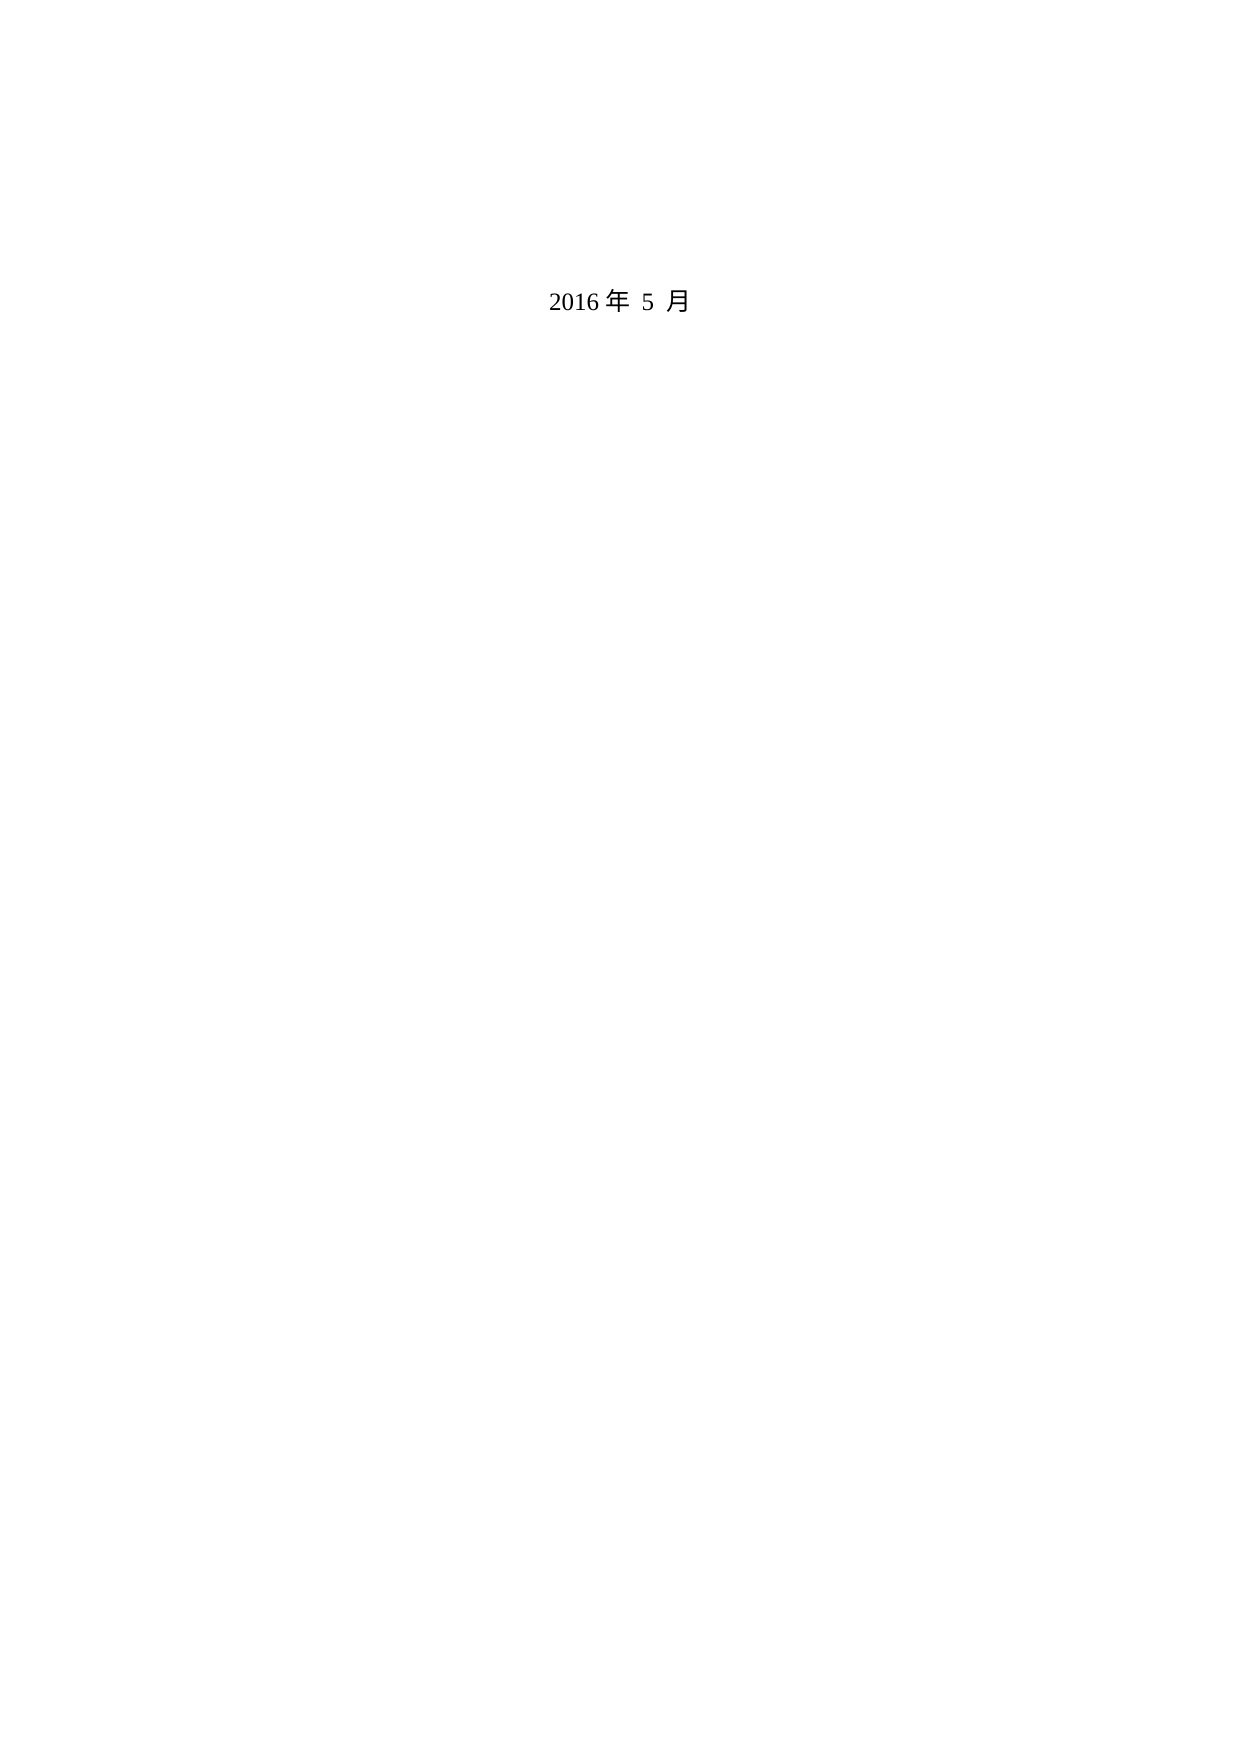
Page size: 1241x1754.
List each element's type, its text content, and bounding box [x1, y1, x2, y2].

text 2016 年 5 月 [187, 265, 1053, 333]
